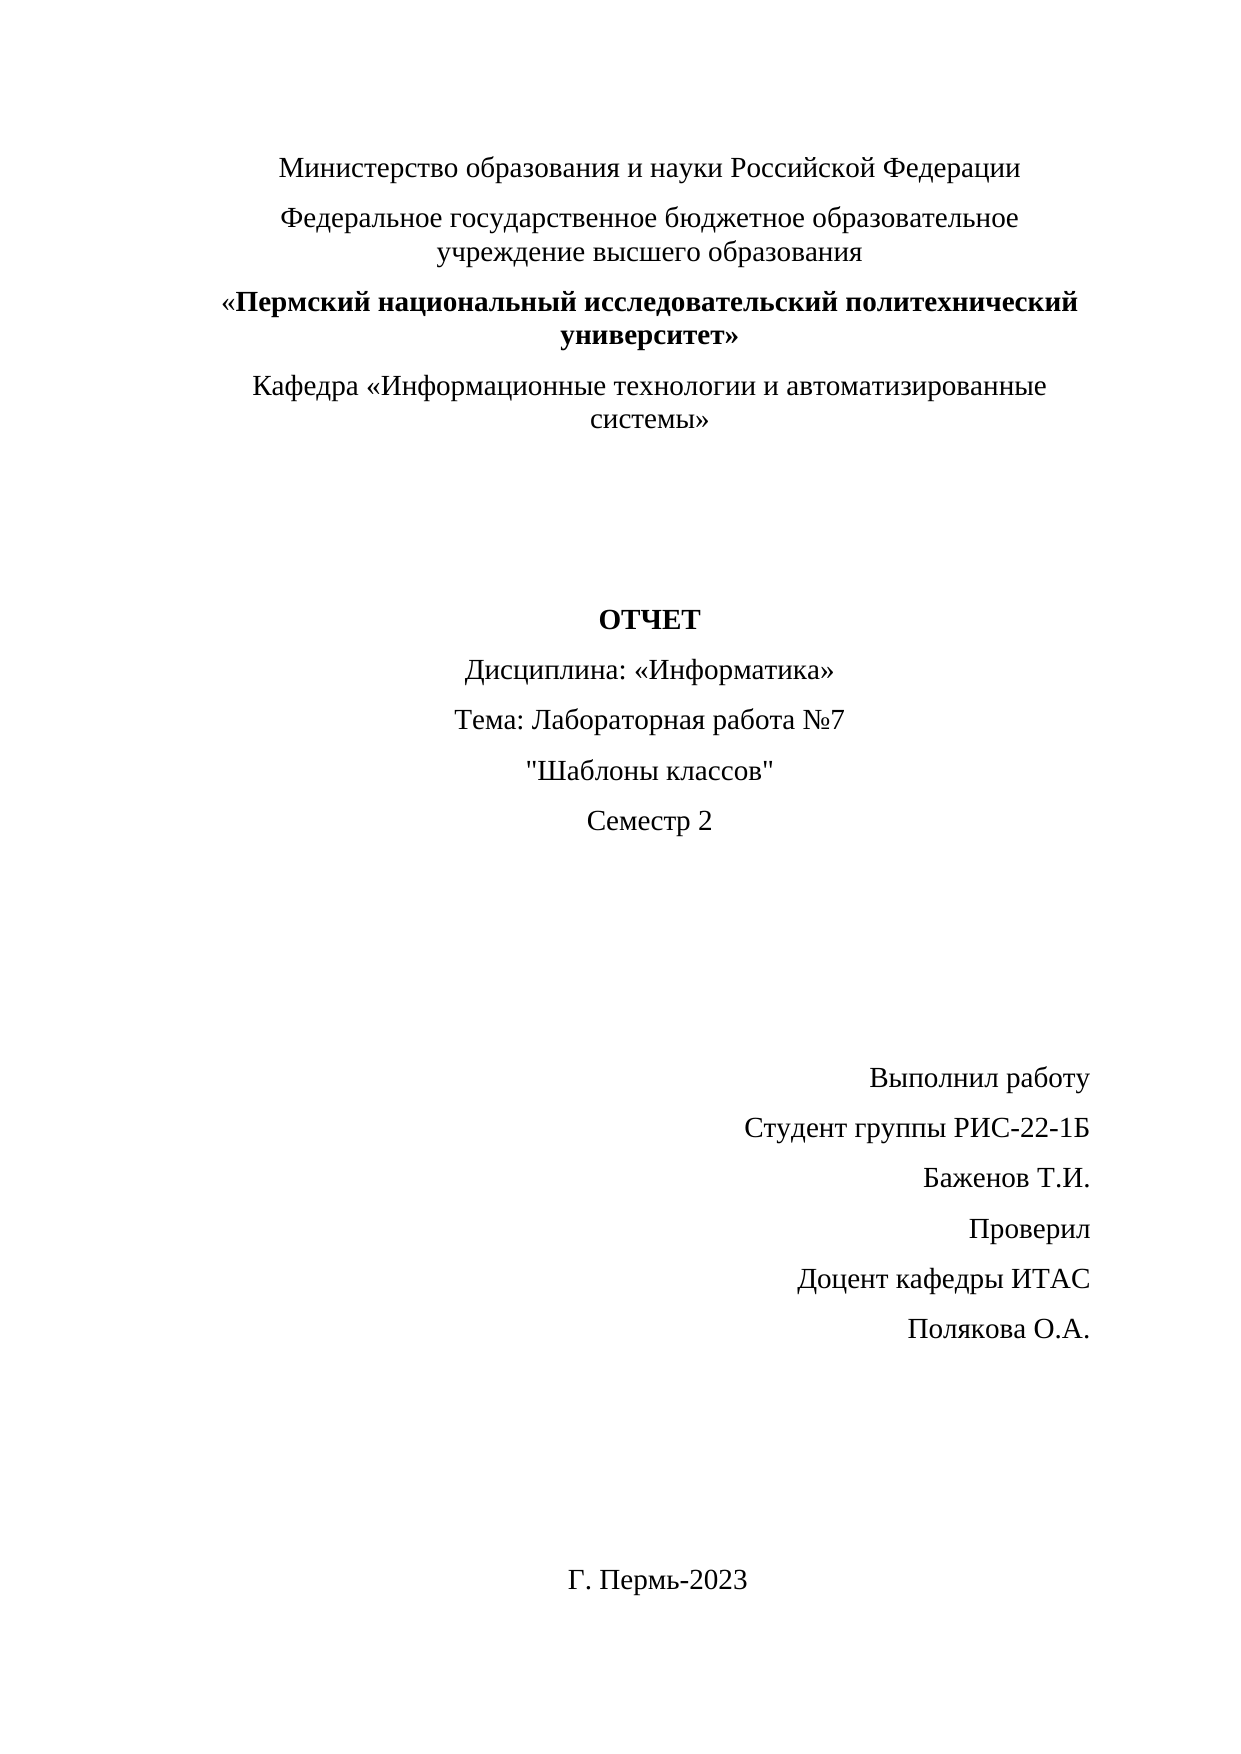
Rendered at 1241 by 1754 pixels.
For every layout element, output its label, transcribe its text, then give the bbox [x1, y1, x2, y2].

text Кафедра «Информационные технологии и автоматизированные системы» [209, 368, 1090, 435]
text Выполнил работу [209, 1060, 1090, 1094]
text Полякова О.А. [209, 1311, 1090, 1345]
text «Пермский национальный исследовательский политехнический университет» [209, 284, 1090, 351]
text Министерство образования и науки Российской Федерации [209, 150, 1090, 183]
text Студент группы РИС-22-1Б [209, 1110, 1090, 1144]
text "Шаблоны классов" [209, 753, 1090, 786]
text Дисциплина: «Информатика» [209, 652, 1090, 686]
text Федеральное государственное бюджетное образовательное учреждение высшего образования [209, 200, 1090, 267]
text Г. Пермь-2023 [150, 1562, 1090, 1596]
text Семестр 2 [209, 803, 1090, 836]
text Тема: Лабораторная работа №7 [209, 702, 1090, 736]
text ОТЧЕТ [209, 602, 1090, 636]
text Баженов Т.И. [209, 1161, 1090, 1194]
text Проверил [209, 1211, 1090, 1244]
text Доцент кафедры ИТАС [209, 1261, 1090, 1294]
